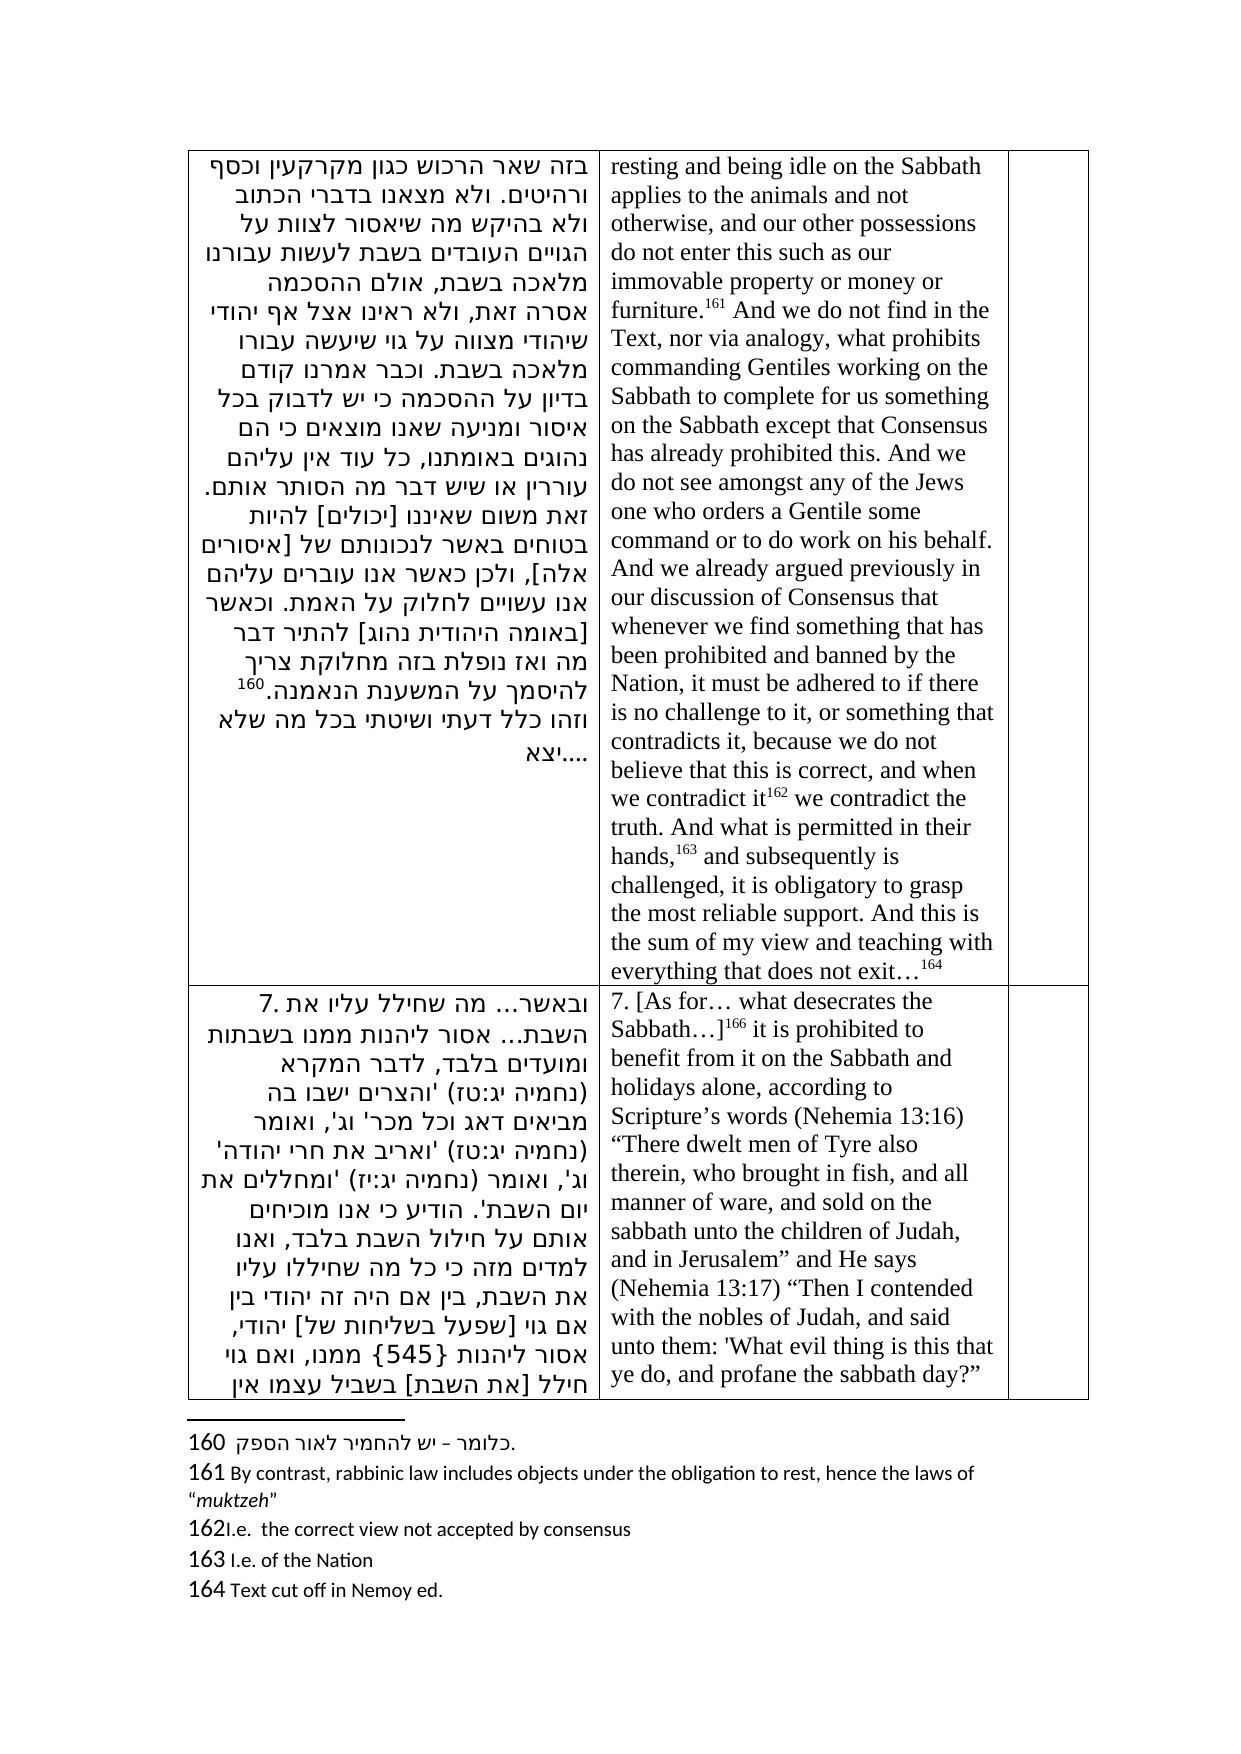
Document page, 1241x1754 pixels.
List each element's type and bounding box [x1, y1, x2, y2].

table_cell [189, 986, 599, 1399]
table_cell [1009, 151, 1088, 985]
table_cell [189, 151, 599, 985]
table_cell [1009, 986, 1088, 1399]
table_cell [600, 151, 1008, 985]
table_cell [600, 986, 1008, 1399]
